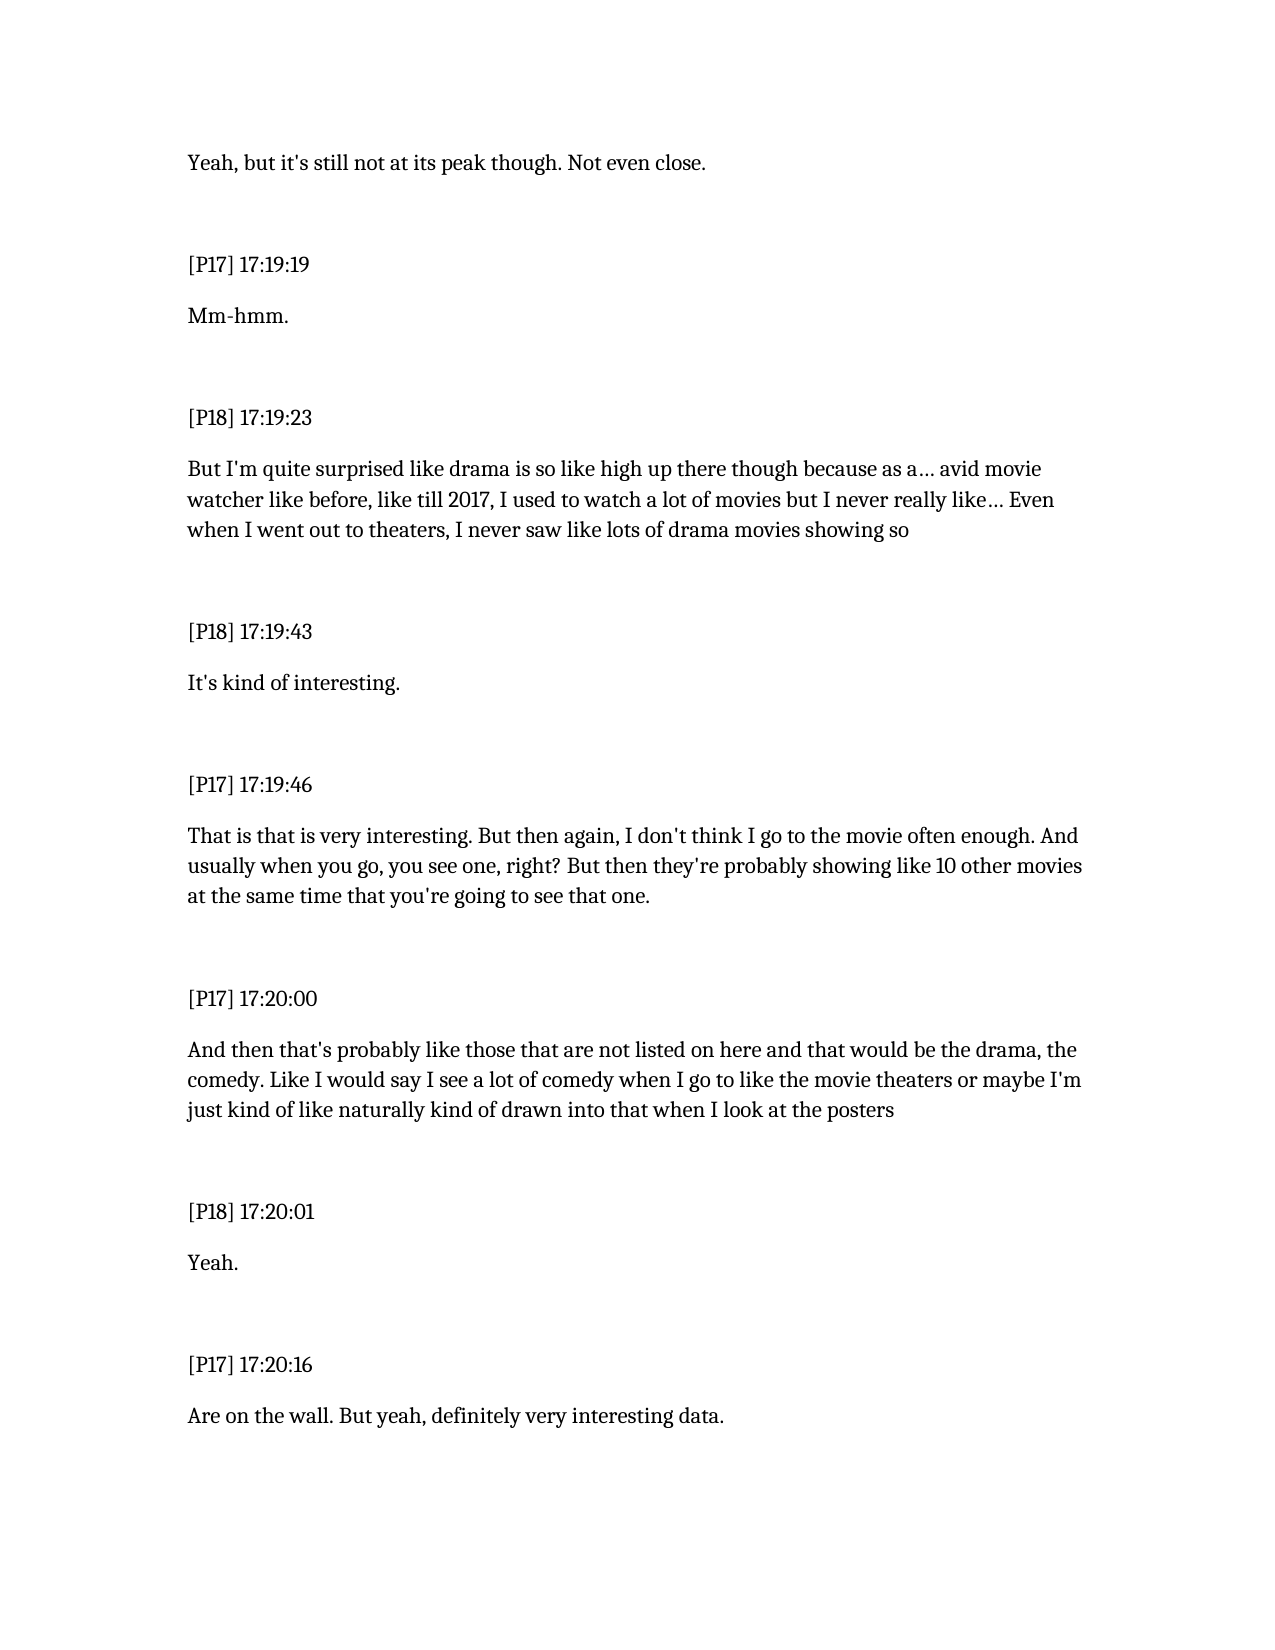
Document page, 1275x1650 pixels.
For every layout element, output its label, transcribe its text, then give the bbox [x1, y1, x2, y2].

text But I'm quite surprised like drama is so like high up there though because as a… avid movie watcher like before, like till 2017, I used to watch a lot of movies but I never really like… Even when I went out to theaters, I never saw like lots of drama movies showing so [187, 456, 1087, 543]
text Yeah, but it's still not at its peak though. Not even close. [187, 150, 1087, 176]
text Are on the wall. But yeah, definitely very interesting data. [187, 1403, 1087, 1429]
text [P17] 17:20:00 [187, 985, 1087, 1012]
text [P17] 17:19:46 [187, 772, 1087, 798]
text That is that is very interesting. But then again, I don't think I go to the movie often enough. And usually when you go, you see one, right? But then they're probably showing like 10 other movies at the same time that you're going to see that one. [187, 823, 1087, 910]
text It's kind of interesting. [187, 670, 1087, 696]
text Mm-hmm. [187, 303, 1087, 329]
text And then that's probably like those that are not listed on here and that would be the drama, the comedy. Like I would say I see a lot of comedy when I go to like the movie theaters or maybe I'm just kind of like naturally kind of drawn into that when I look at the posters [187, 1036, 1087, 1123]
text [P18] 17:20:01 [187, 1199, 1087, 1225]
text Yeah. [187, 1250, 1087, 1276]
text [P17] 17:19:19 [187, 252, 1087, 278]
text [P18] 17:19:43 [187, 619, 1087, 645]
text [P18] 17:19:23 [187, 405, 1087, 432]
text [P17] 17:20:16 [187, 1352, 1087, 1378]
